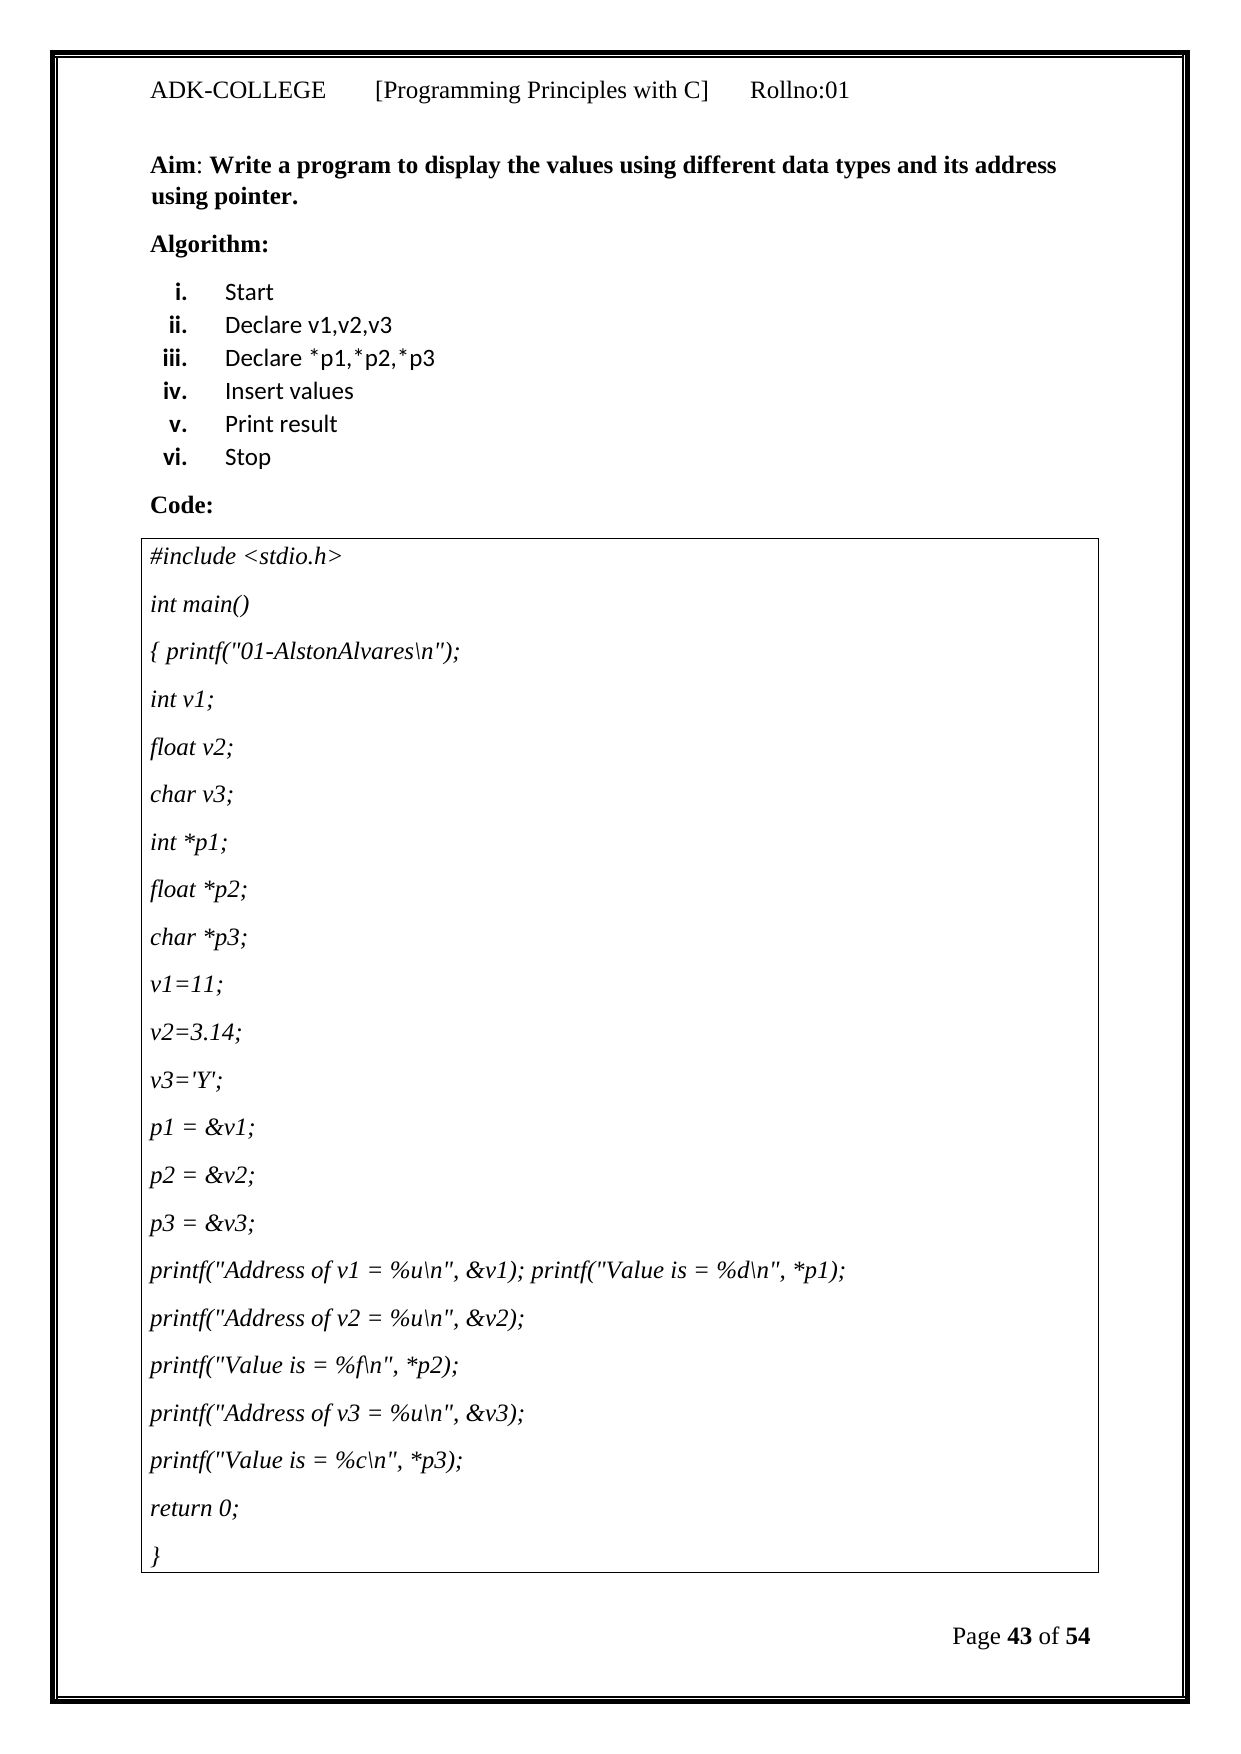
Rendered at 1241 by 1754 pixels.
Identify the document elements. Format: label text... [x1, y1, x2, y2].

text { printf("01-AlstonAlvares\n"); [142, 633, 1098, 665]
text Aim: Write a program to display the values using different data types and its address using pointer. [150, 150, 1090, 210]
text printf("Value is = %f\n", *p2); [142, 1347, 1098, 1379]
text printf("Address of v3 = %u\n", &v3); [142, 1395, 1098, 1427]
text p1 = &v1; [142, 1109, 1098, 1141]
text v3='Y'; [142, 1062, 1098, 1093]
text int v1; [142, 681, 1098, 713]
text int main() [142, 586, 1098, 617]
text printf("Value is = %c\n", *p3); [142, 1442, 1098, 1474]
text float *p2; [142, 871, 1098, 903]
list Insert values [187, 375, 1090, 406]
text } [142, 1538, 1098, 1572]
text char v3; [142, 776, 1098, 808]
list Start [187, 276, 1090, 307]
text char *p3; [142, 919, 1098, 951]
list Stop [187, 441, 1090, 471]
text int *p1; [142, 824, 1098, 856]
text v1=11; [142, 966, 1098, 998]
list Print result [187, 408, 1090, 438]
text Code: [150, 490, 1090, 519]
text printf("Address of v1 = %u\n", &v1); printf("Value is = %d\n", *p1); [142, 1252, 1098, 1284]
text v2=3.14; [142, 1014, 1098, 1046]
text Algorithm: [150, 229, 1090, 257]
text #include <stdio.h> [142, 539, 1098, 570]
text p2 = &v2; [142, 1157, 1098, 1189]
list Declare *p1,*p2,*p3 [187, 342, 1090, 373]
text printf("Address of v2 = %u\n", &v2); [142, 1300, 1098, 1332]
list Declare v1,v2,v3 [187, 309, 1090, 340]
text p3 = &v3; [142, 1204, 1098, 1236]
text return 0; [142, 1490, 1098, 1522]
text float v2; [142, 728, 1098, 760]
